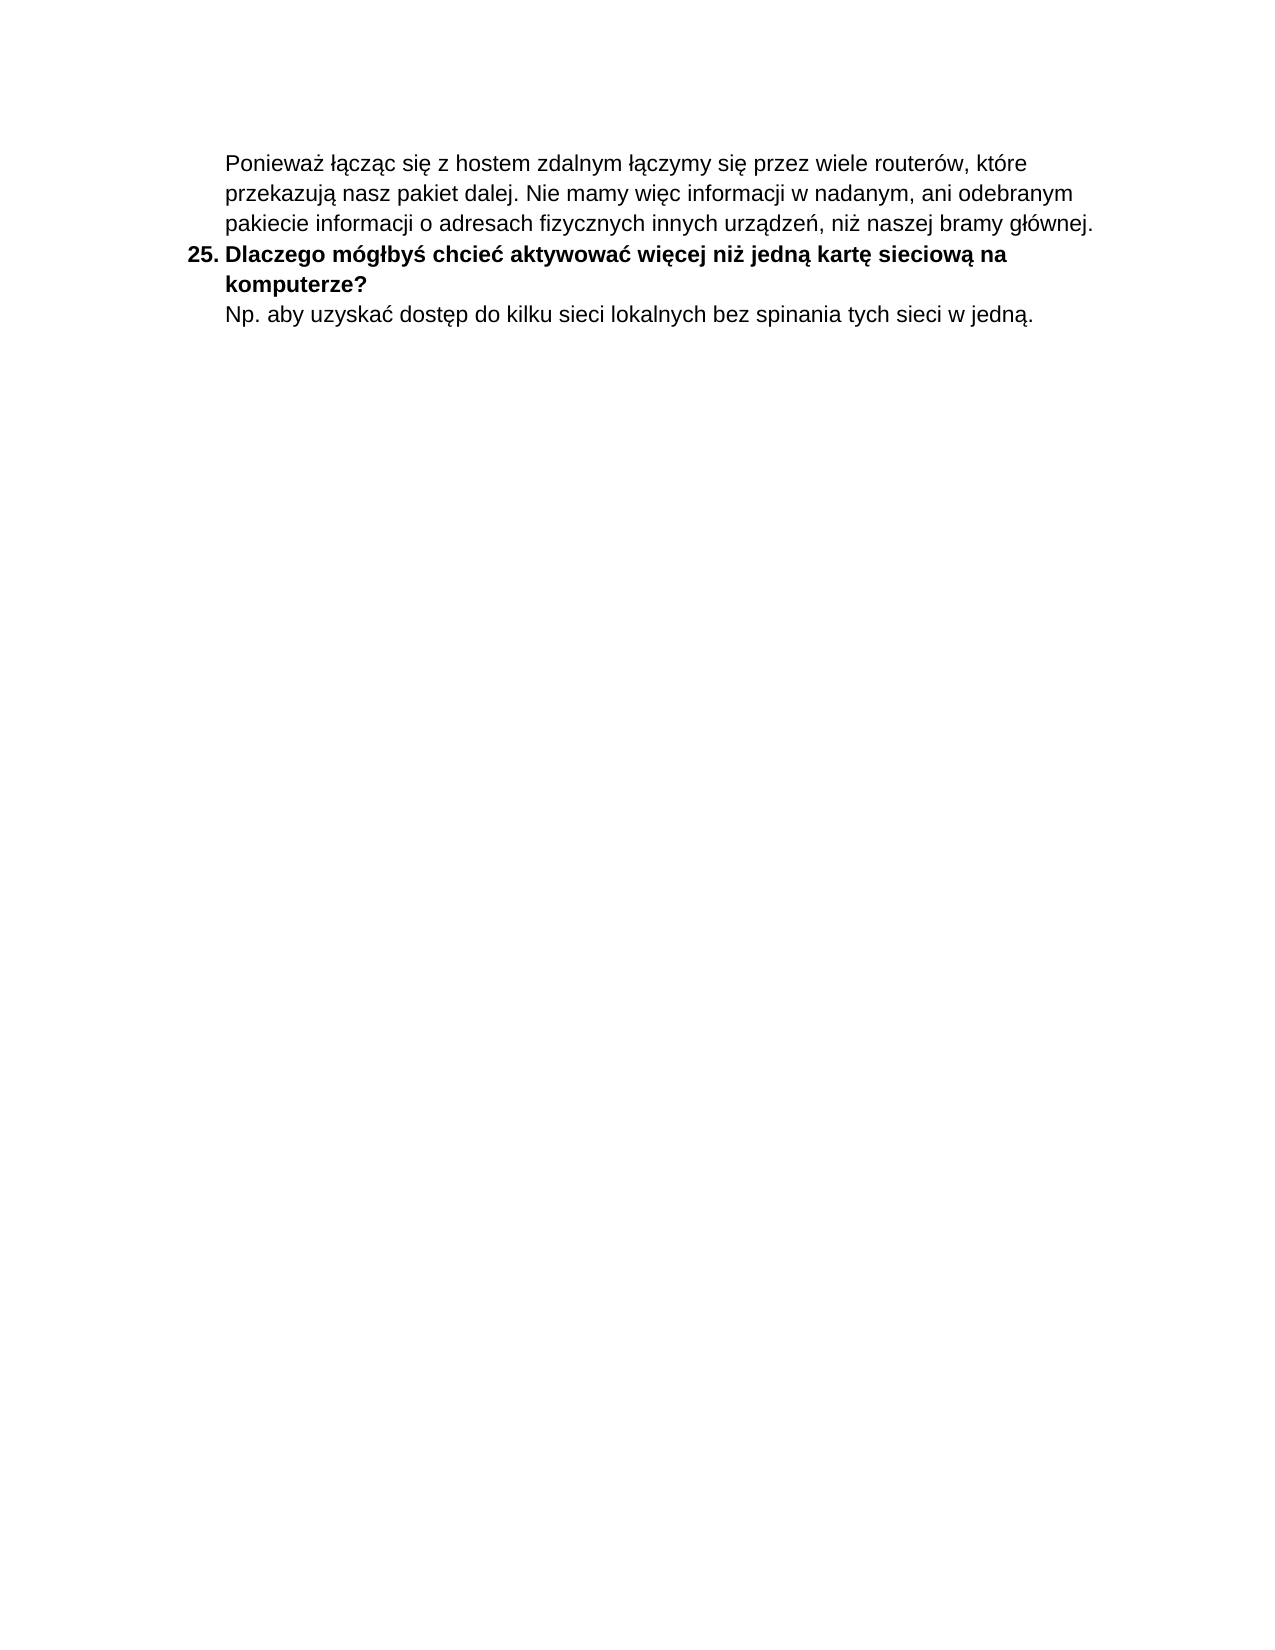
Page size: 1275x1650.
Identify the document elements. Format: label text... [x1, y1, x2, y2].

text Np. aby uzyskać dostęp do kilku sieci lokalnych bez spinania tych sieci w jedną. [150, 301, 1125, 327]
text Ponieważ łącząc się z hostem zdalnym łączymy się przez wiele routerów, które przekazują nasz pakiet dalej. Nie mamy więc informacji w nadanym, ani odebranym pakiecie informacji o adresach fizycznych innych urządzeń, niż naszej bramy głównej. [225, 150, 1125, 237]
list Dlaczego mógłbyś chcieć aktywować więcej niż jedną kartę sieciową na komputerze? [187, 241, 1125, 297]
